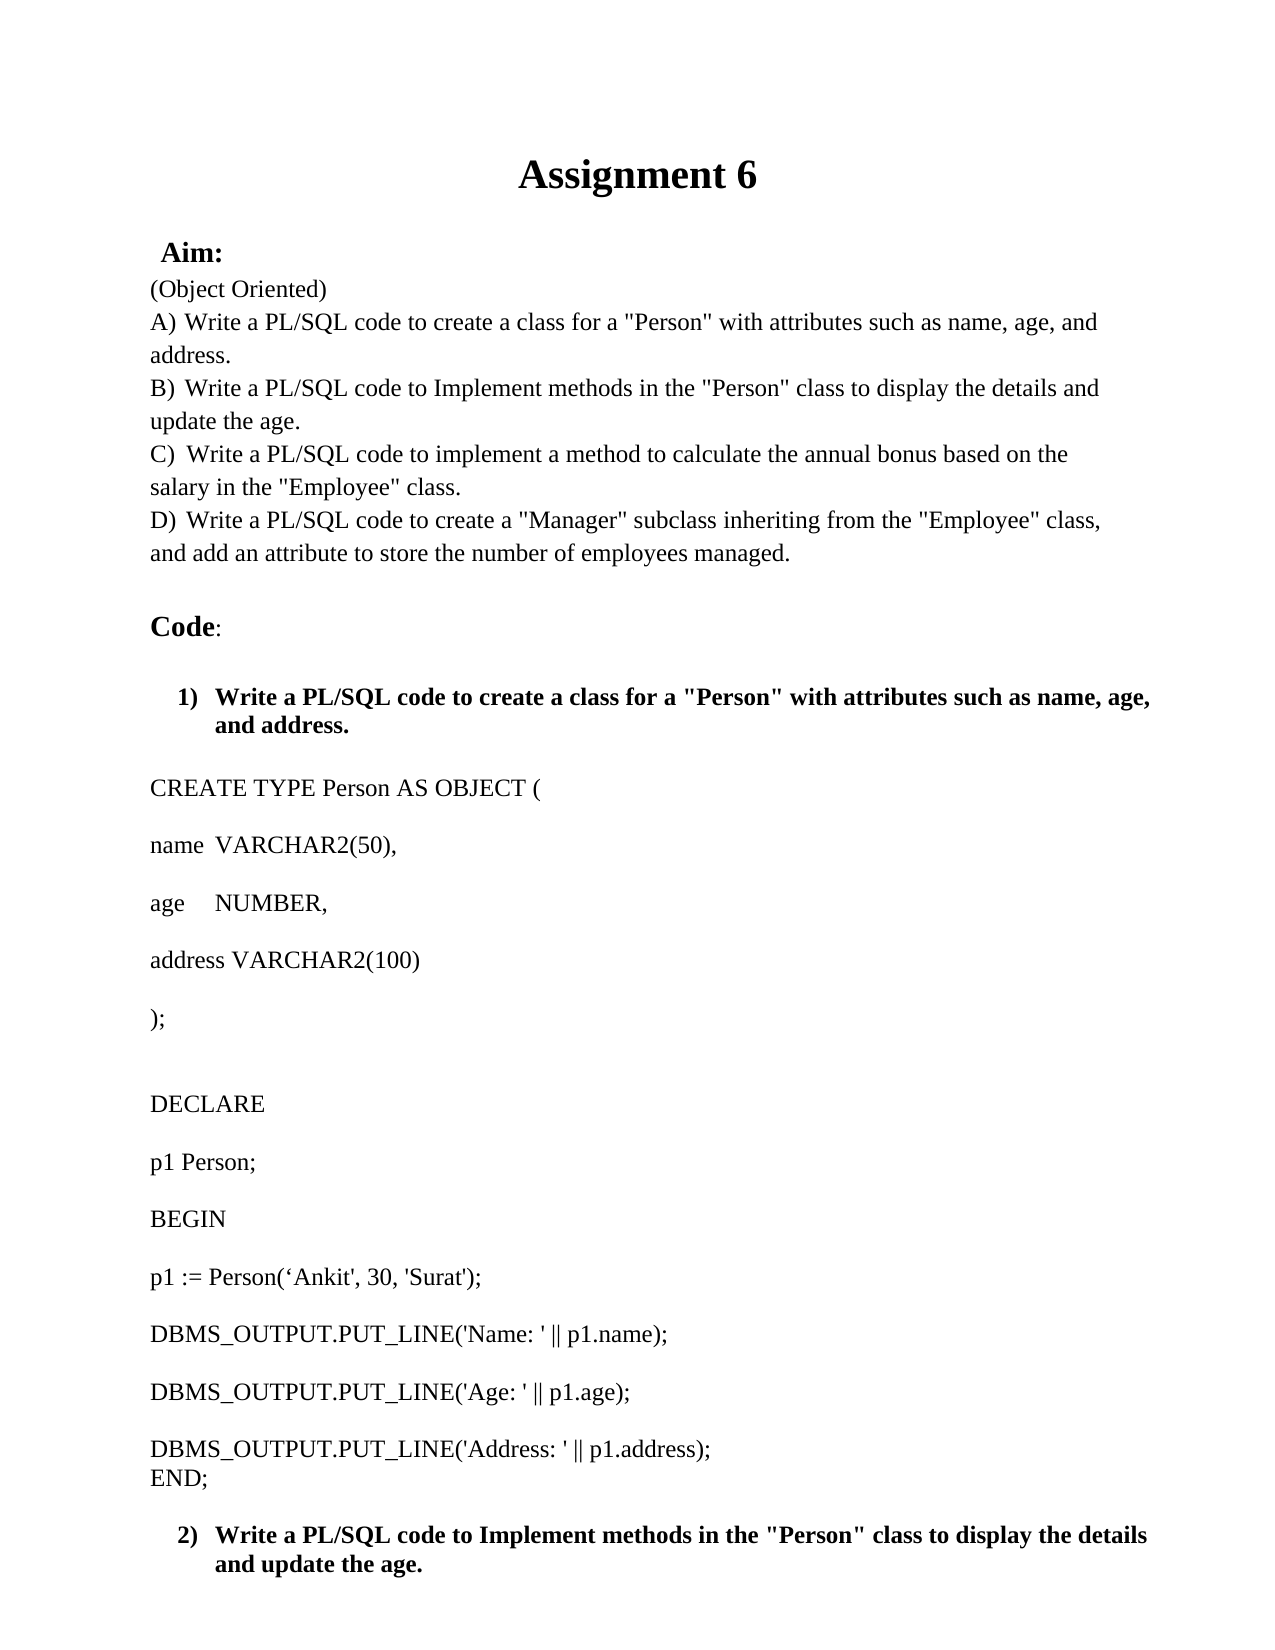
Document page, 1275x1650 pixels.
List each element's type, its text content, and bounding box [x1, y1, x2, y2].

text DBMS_OUTPUT.PUT_LINE('Name: ' || p1.name); [150, 1319, 1179, 1348]
subtitle Aim: [150, 235, 1179, 269]
list Write a PL/SQL code to Implement methods in the "Person" class to display the details and update the age. [150, 373, 1124, 435]
text name VARCHAR2(50), [150, 830, 1179, 859]
list Write a PL/SQL code to Implement methods in the "Person" class to display the details and update the age. [177, 1520, 1179, 1578]
text DBMS_OUTPUT.PUT_LINE('Address: ' || p1.address); [150, 1434, 1179, 1463]
text address VARCHAR2(100) [150, 945, 1179, 974]
subtitle Assignment 6 [140, 150, 1136, 198]
text ); [150, 1003, 1179, 1032]
list Write a PL/SQL code to create a "Manager" subclass inheriting from the "Employee" class, and add an attribute to store the number of employees managed. [150, 505, 1124, 567]
list Write a PL/SQL code to create a class for a "Person" with attributes such as name, age, and address. [150, 307, 1124, 369]
text DBMS_OUTPUT.PUT_LINE('Age: ' || p1.age); [150, 1377, 1179, 1405]
text BEGIN [150, 1204, 1179, 1233]
list Write a PL/SQL code to implement a method to calculate the annual bonus based on the salary in the "Employee" class. [150, 439, 1124, 501]
text p1 := Person(‘Ankit', 30, 'Surat'); [150, 1262, 1179, 1290]
text (Object Oriented) [150, 274, 1179, 303]
text age NUMBER, [150, 888, 1179, 917]
text p1 Person; [150, 1147, 1179, 1175]
text END; [150, 1463, 1179, 1492]
text Code: [150, 609, 1179, 643]
text DECLARE [150, 1089, 1179, 1118]
text CREATE TYPE Person AS OBJECT ( [150, 773, 1179, 802]
list Write a PL/SQL code to create a class for a "Person" with attributes such as name, age, and address. [177, 682, 1179, 739]
